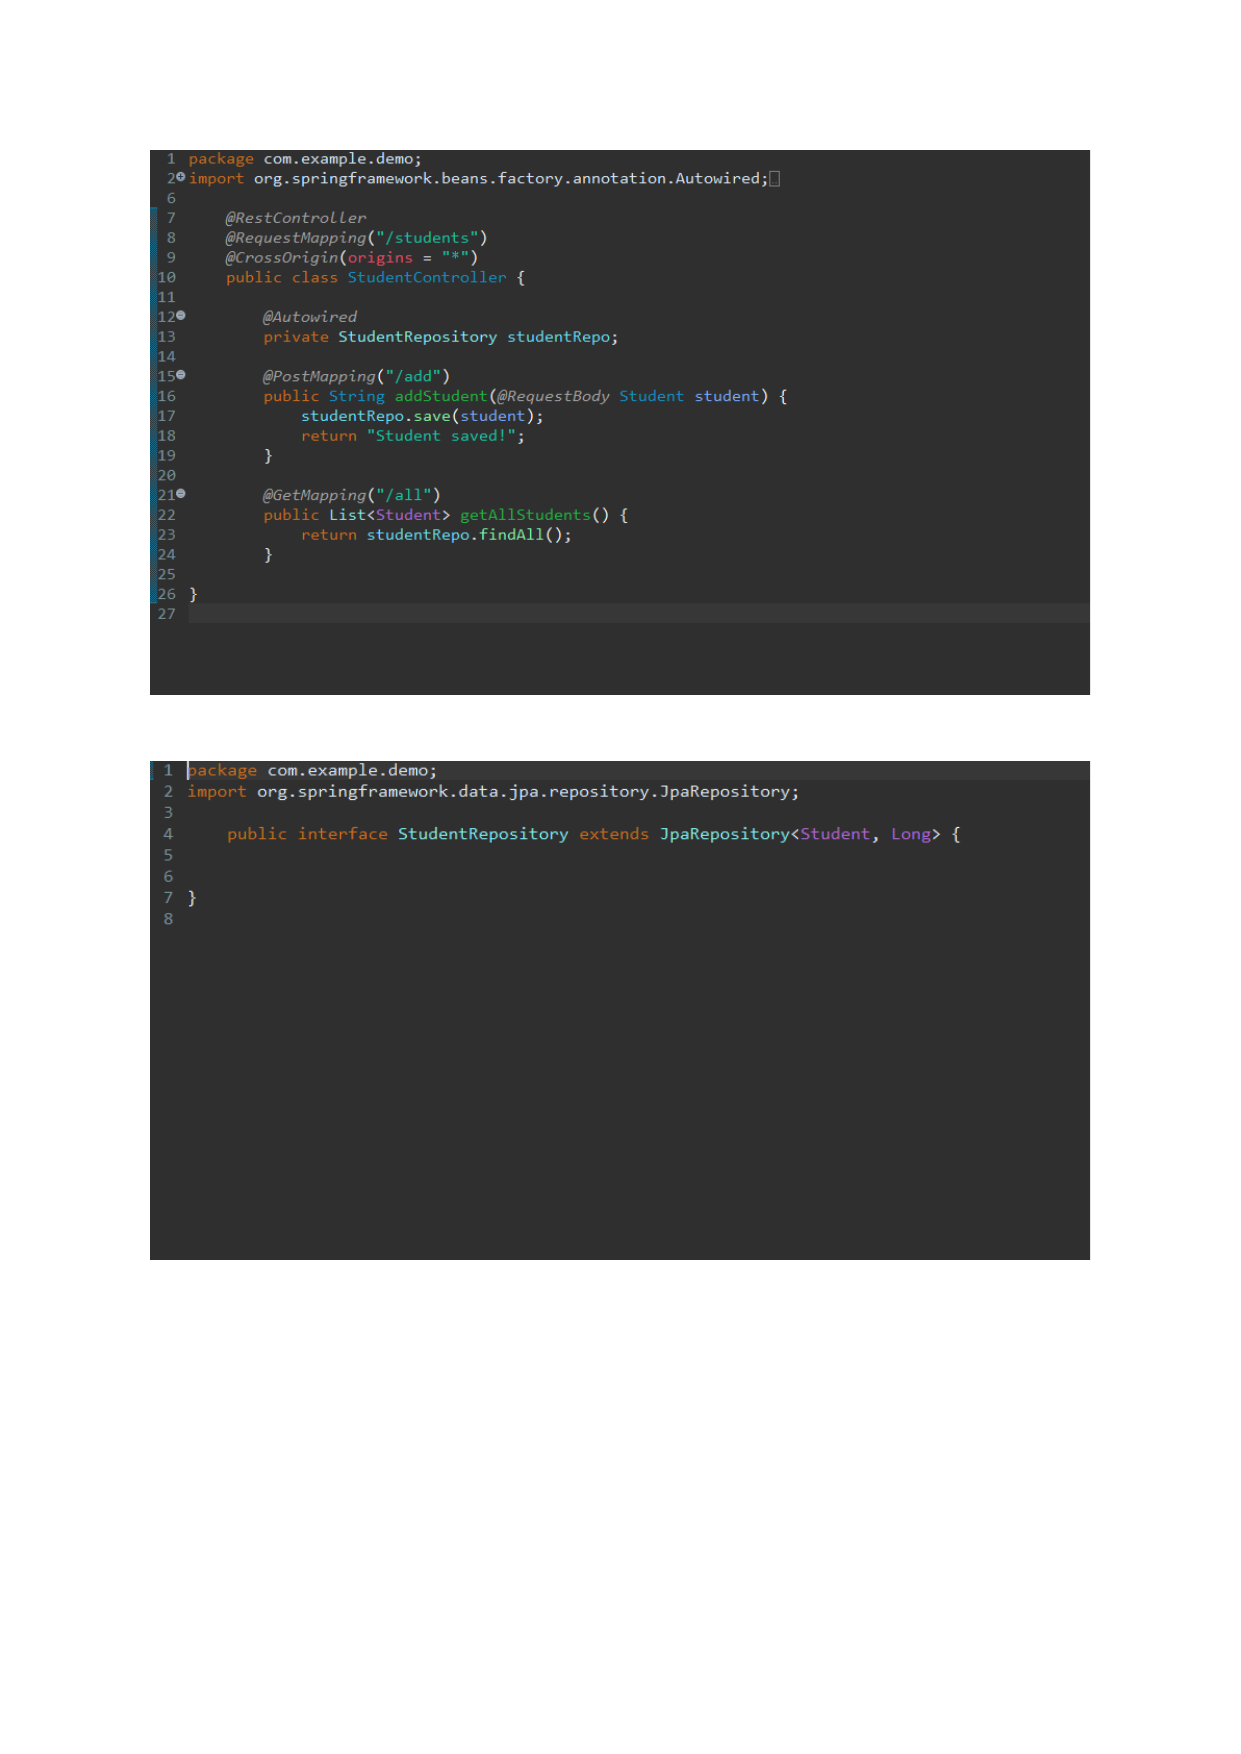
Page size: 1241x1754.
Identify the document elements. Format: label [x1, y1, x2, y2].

picture [150, 150, 1091, 695]
picture [150, 761, 1091, 1260]
